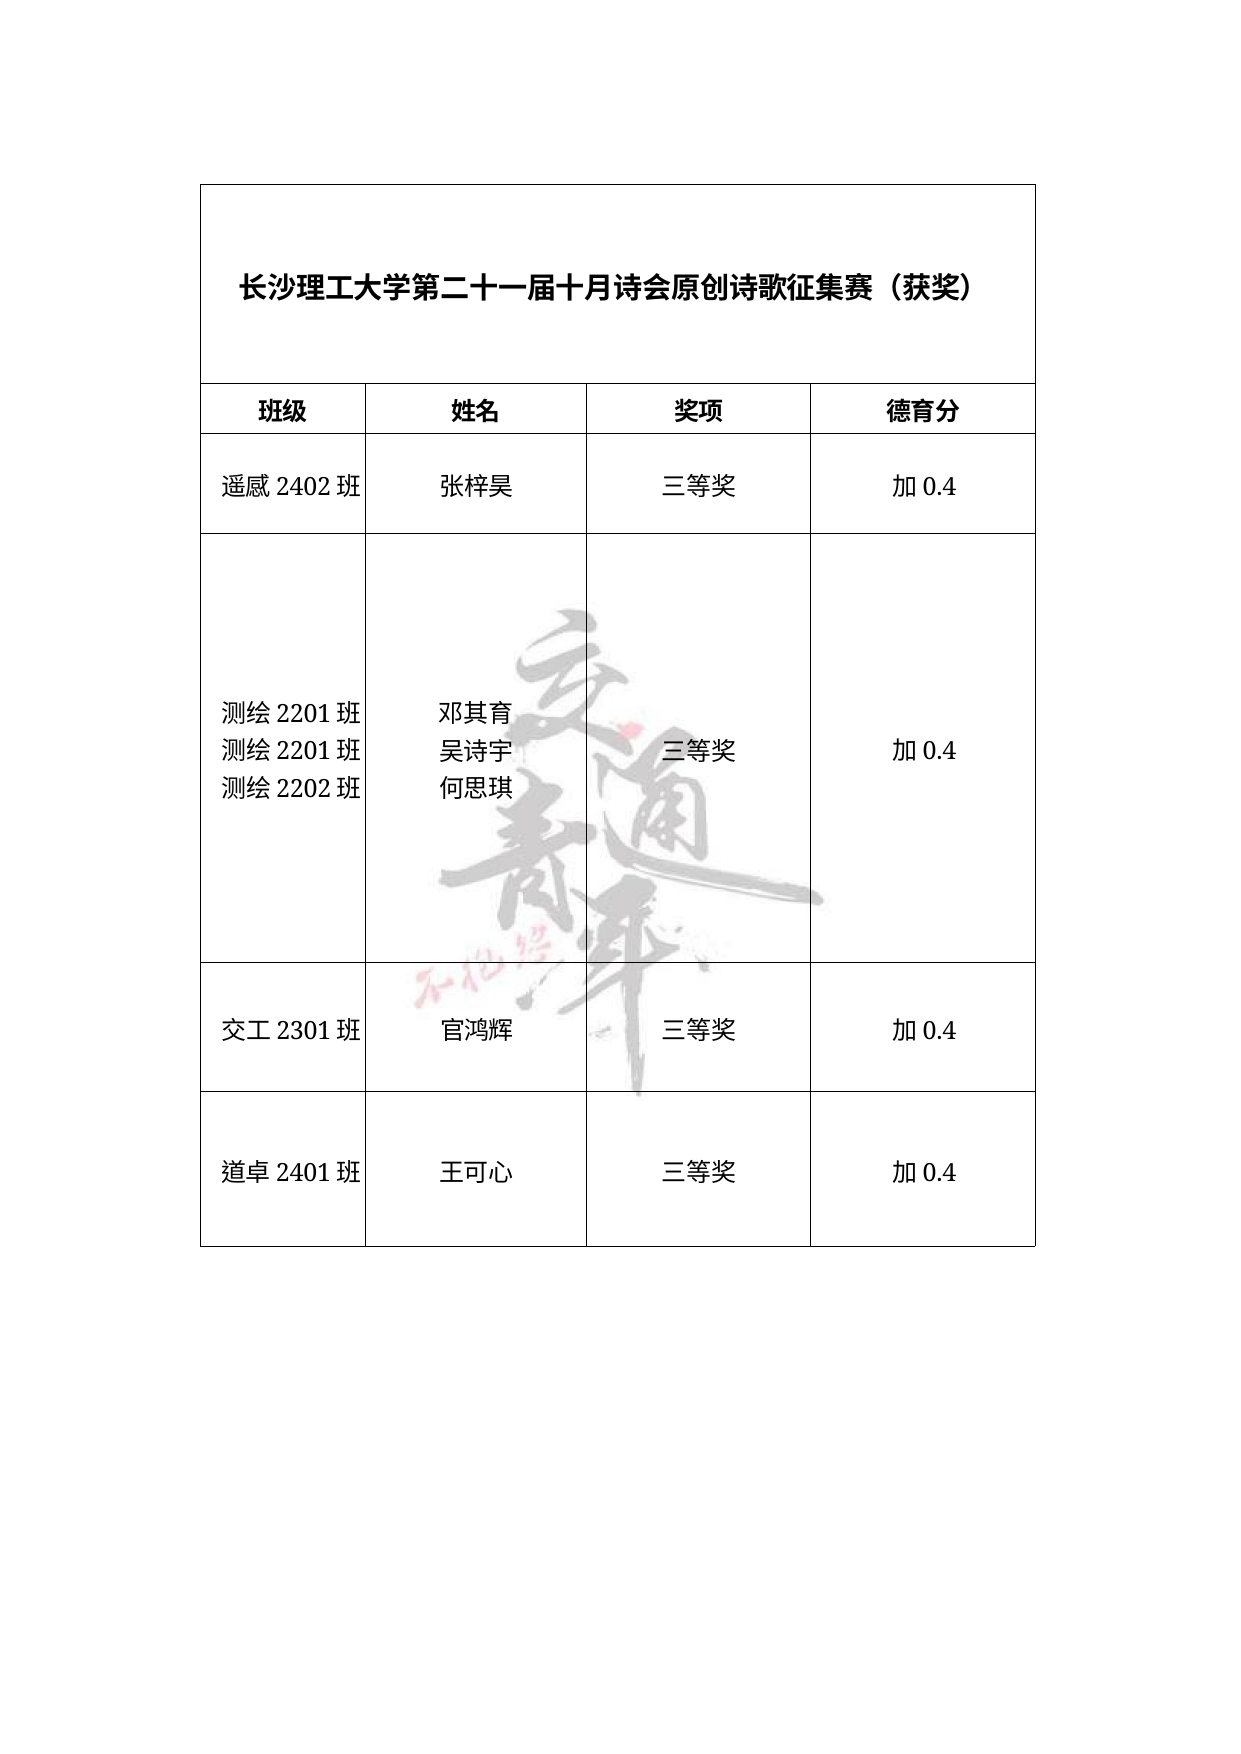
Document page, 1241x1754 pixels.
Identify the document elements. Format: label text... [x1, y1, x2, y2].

table_cell 测绘2201班 [201, 534, 365, 728]
table_cell 三等奖 [587, 434, 810, 533]
table_cell 张梓昊 [366, 434, 586, 533]
table_cell 交工2301班 [201, 963, 365, 1091]
table_cell 道卓2401班 [201, 1092, 365, 1246]
table_cell 邓其育 [366, 534, 586, 728]
table_cell 遥感2402班 [201, 434, 365, 533]
table_cell 加0.4 [811, 434, 1035, 533]
table_cell 测绘2202班 [201, 766, 365, 961]
table_cell 加0.4 [811, 1092, 1035, 1246]
table_cell 德育分 [811, 384, 1035, 432]
table_cell 加0.4 [811, 728, 1035, 766]
table_cell 王可心 [366, 1092, 586, 1246]
table_cell 三等奖 [587, 963, 810, 1091]
table_header 长沙理工大学第二十一届十月诗会原创诗歌征集赛（获奖） [201, 185, 1035, 383]
table_cell 班级 [201, 384, 365, 432]
table_cell 加0.4 [811, 963, 1035, 1091]
table_cell 三等奖 [587, 728, 810, 766]
table_cell [811, 534, 1035, 728]
table_cell 吴诗宇 [366, 728, 586, 766]
table_cell [587, 766, 810, 961]
table_cell [587, 534, 810, 728]
table_cell 何思琪 [366, 766, 586, 961]
table_cell 三等奖 [587, 1092, 810, 1246]
table_cell 测绘2201班 [201, 728, 365, 766]
table_cell 姓名 [366, 384, 586, 432]
table_cell [811, 766, 1035, 961]
table_cell 官鸿辉 [366, 963, 586, 1091]
picture [197, 452, 1041, 1254]
table_cell 奖项 [587, 384, 810, 432]
